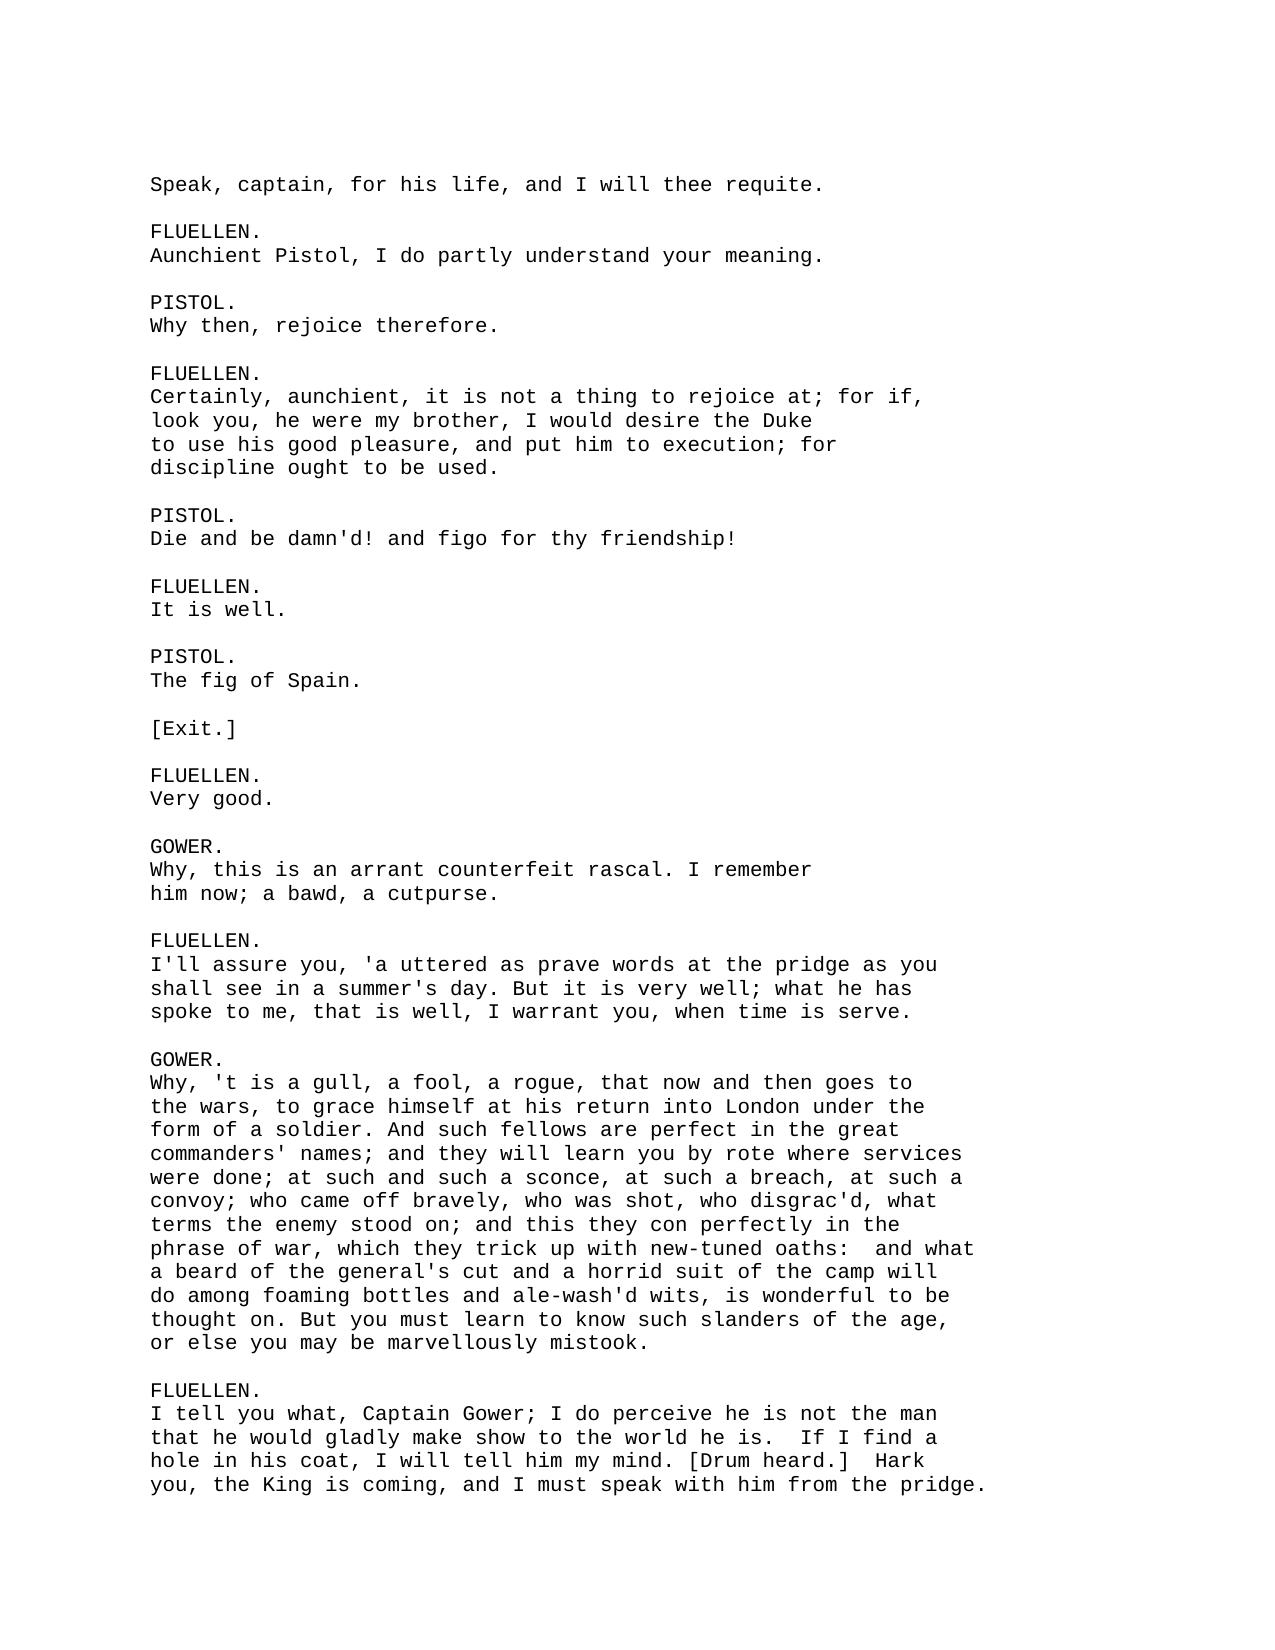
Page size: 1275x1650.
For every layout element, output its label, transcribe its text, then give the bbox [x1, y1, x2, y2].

text phrase of war, which they trick up with new-tuned oaths: and what [150, 1238, 1125, 1261]
text do among foaming bottles and ale-wash'd wits, is wonderful to be [150, 1285, 1125, 1309]
text FLUELLEN. [150, 765, 1125, 788]
text Why, this is an arrant counterfeit rascal. I remember [150, 859, 1125, 883]
text were done; at such and such a sconce, at such a breach, at such a [150, 1167, 1125, 1190]
text It is well. [150, 599, 1125, 623]
text I'll assure you, 'a uttered as prave words at the pridge as you [150, 954, 1125, 978]
text you, the King is coming, and I must speak with him from the pridge. [150, 1474, 1125, 1498]
text that he would gladly make show to the world he is. If I find a [150, 1427, 1125, 1451]
text FLUELLEN. [150, 363, 1125, 386]
text FLUELLEN. [150, 930, 1125, 954]
text The fig of Spain. [150, 670, 1125, 694]
text FLUELLEN. [150, 1379, 1125, 1403]
text Very good. [150, 788, 1125, 812]
text PISTOL. [150, 647, 1125, 670]
text [Exit.] [150, 717, 1125, 741]
text FLUELLEN. [150, 576, 1125, 599]
text shall see in a summer's day. But it is very well; what he has [150, 978, 1125, 1001]
text discipline ought to be used. [150, 457, 1125, 481]
text Why, 't is a gull, a fool, a rogue, that now and then goes to [150, 1072, 1125, 1096]
text to use his good pleasure, and put him to execution; for [150, 434, 1125, 457]
text PISTOL. [150, 505, 1125, 528]
text I tell you what, Captain Gower; I do perceive he is not the man [150, 1403, 1125, 1427]
text commanders' names; and they will learn you by rote where services [150, 1143, 1125, 1167]
text form of a soldier. And such fellows are perfect in the great [150, 1119, 1125, 1143]
text him now; a bawd, a cutpurse. [150, 883, 1125, 907]
text Why then, rejoice therefore. [150, 316, 1125, 339]
text look you, he were my brother, I would desire the Duke [150, 410, 1125, 434]
text PISTOL. [150, 292, 1125, 316]
text GOWER. [150, 1048, 1125, 1072]
text FLUELLEN. [150, 221, 1125, 244]
text terms the enemy stood on; and this they con perfectly in the [150, 1214, 1125, 1238]
text hole in his coat, I will tell him my mind. [Drum heard.] Hark [150, 1451, 1125, 1474]
text Aunchient Pistol, I do partly understand your meaning. [150, 244, 1125, 268]
text convoy; who came off bravely, who was shot, who disgrac'd, what [150, 1190, 1125, 1214]
text Certainly, aunchient, it is not a thing to rejoice at; for if, [150, 386, 1125, 410]
text or else you may be marvellously mistook. [150, 1332, 1125, 1356]
text the wars, to grace himself at his return into London under the [150, 1096, 1125, 1119]
text GOWER. [150, 836, 1125, 859]
text thought on. But you must learn to know such slanders of the age, [150, 1309, 1125, 1332]
text spoke to me, that is well, I warrant you, when time is serve. [150, 1001, 1125, 1025]
text Die and be damn'd! and figo for thy friendship! [150, 528, 1125, 552]
text a beard of the general's cut and a horrid suit of the camp will [150, 1261, 1125, 1285]
text Speak, captain, for his life, and I will thee requite. [150, 174, 1125, 197]
